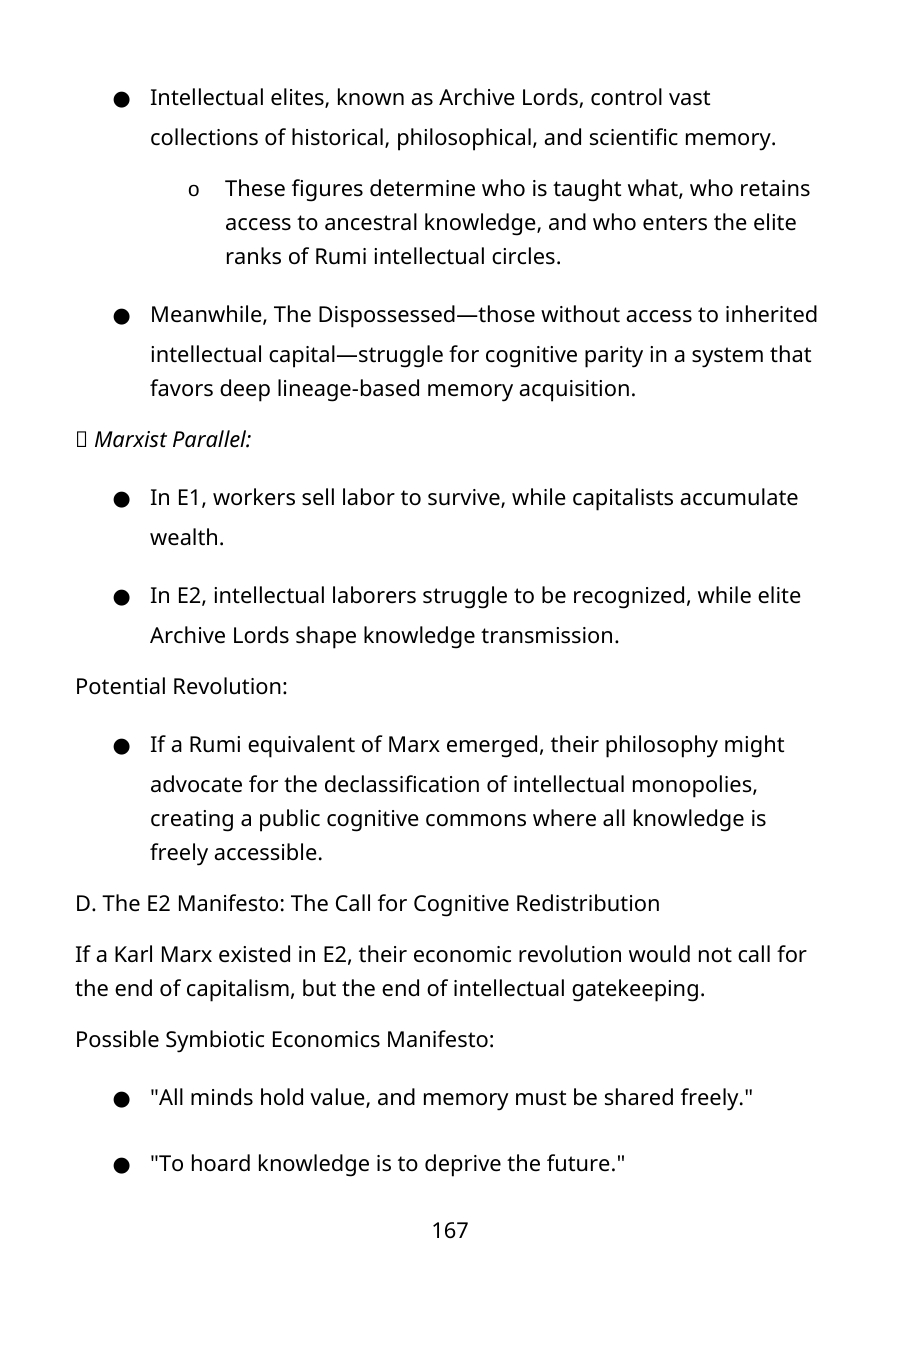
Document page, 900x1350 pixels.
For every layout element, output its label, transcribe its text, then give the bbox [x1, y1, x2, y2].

list "To hoard knowledge is to deprive the future." [112, 1140, 825, 1183]
list Intellectual elites, known as Archive Lords, control vast collections of historical, philosophical, and scientific memory. [112, 75, 825, 152]
list In E1, workers sell labor to survive, while capitalists accumulate wealth. [112, 475, 825, 552]
text Possible Symbiotic Economics Manifesto: [75, 1024, 825, 1053]
list These figures determine who is taught what, who retains access to ancestral knowledge, and who enters the elite ranks of Rumi intellectual circles. [187, 173, 825, 271]
list In E2, intellectual laborers struggle to be recognized, while elite Archive Lords shape knowledge transmission. [112, 573, 825, 650]
text If a Karl Marx existed in E2, their economic revolution would not call for the end of capitalism, but the end of intellectual gatekeeping. [75, 939, 825, 1003]
text Potential Revolution: [75, 671, 825, 701]
text D. The E2 Manifesto: The Call for Cognitive Redistribution [75, 888, 825, 918]
text 🔹 Marxist Parallel: [75, 424, 825, 454]
list If a Rumi equivalent of Marx emerged, their philosophy might advocate for the declassification of intellectual monopolies, creating a public cognitive commons where all knowledge is freely accessible. [112, 722, 825, 867]
list "All minds hold value, and memory must be shared freely." [112, 1074, 825, 1117]
list Meanwhile, The Dispossessed—those without access to inherited intellectual capital—struggle for cognitive parity in a system that favors deep lineage-based memory acquisition. [112, 292, 825, 403]
